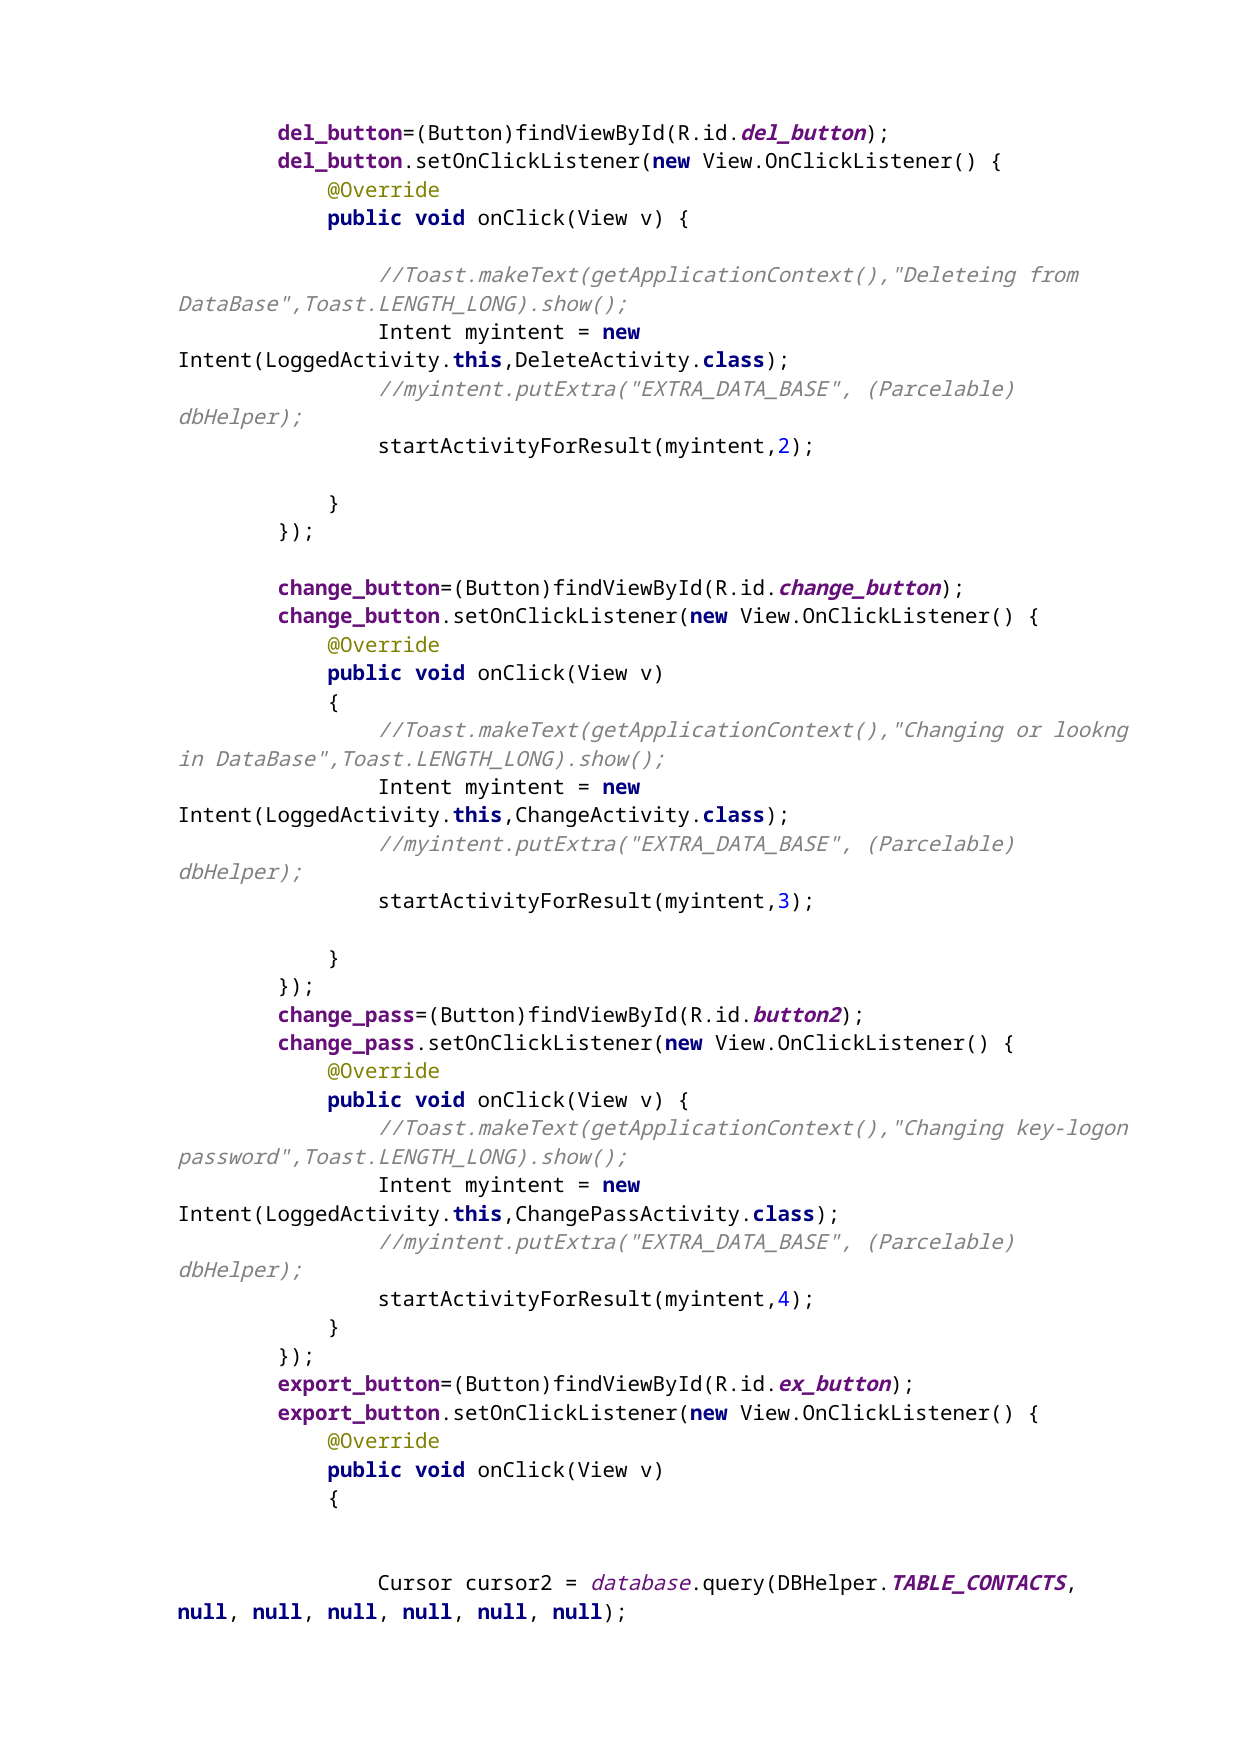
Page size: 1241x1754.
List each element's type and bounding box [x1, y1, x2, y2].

text [177, 118, 1152, 1625]
